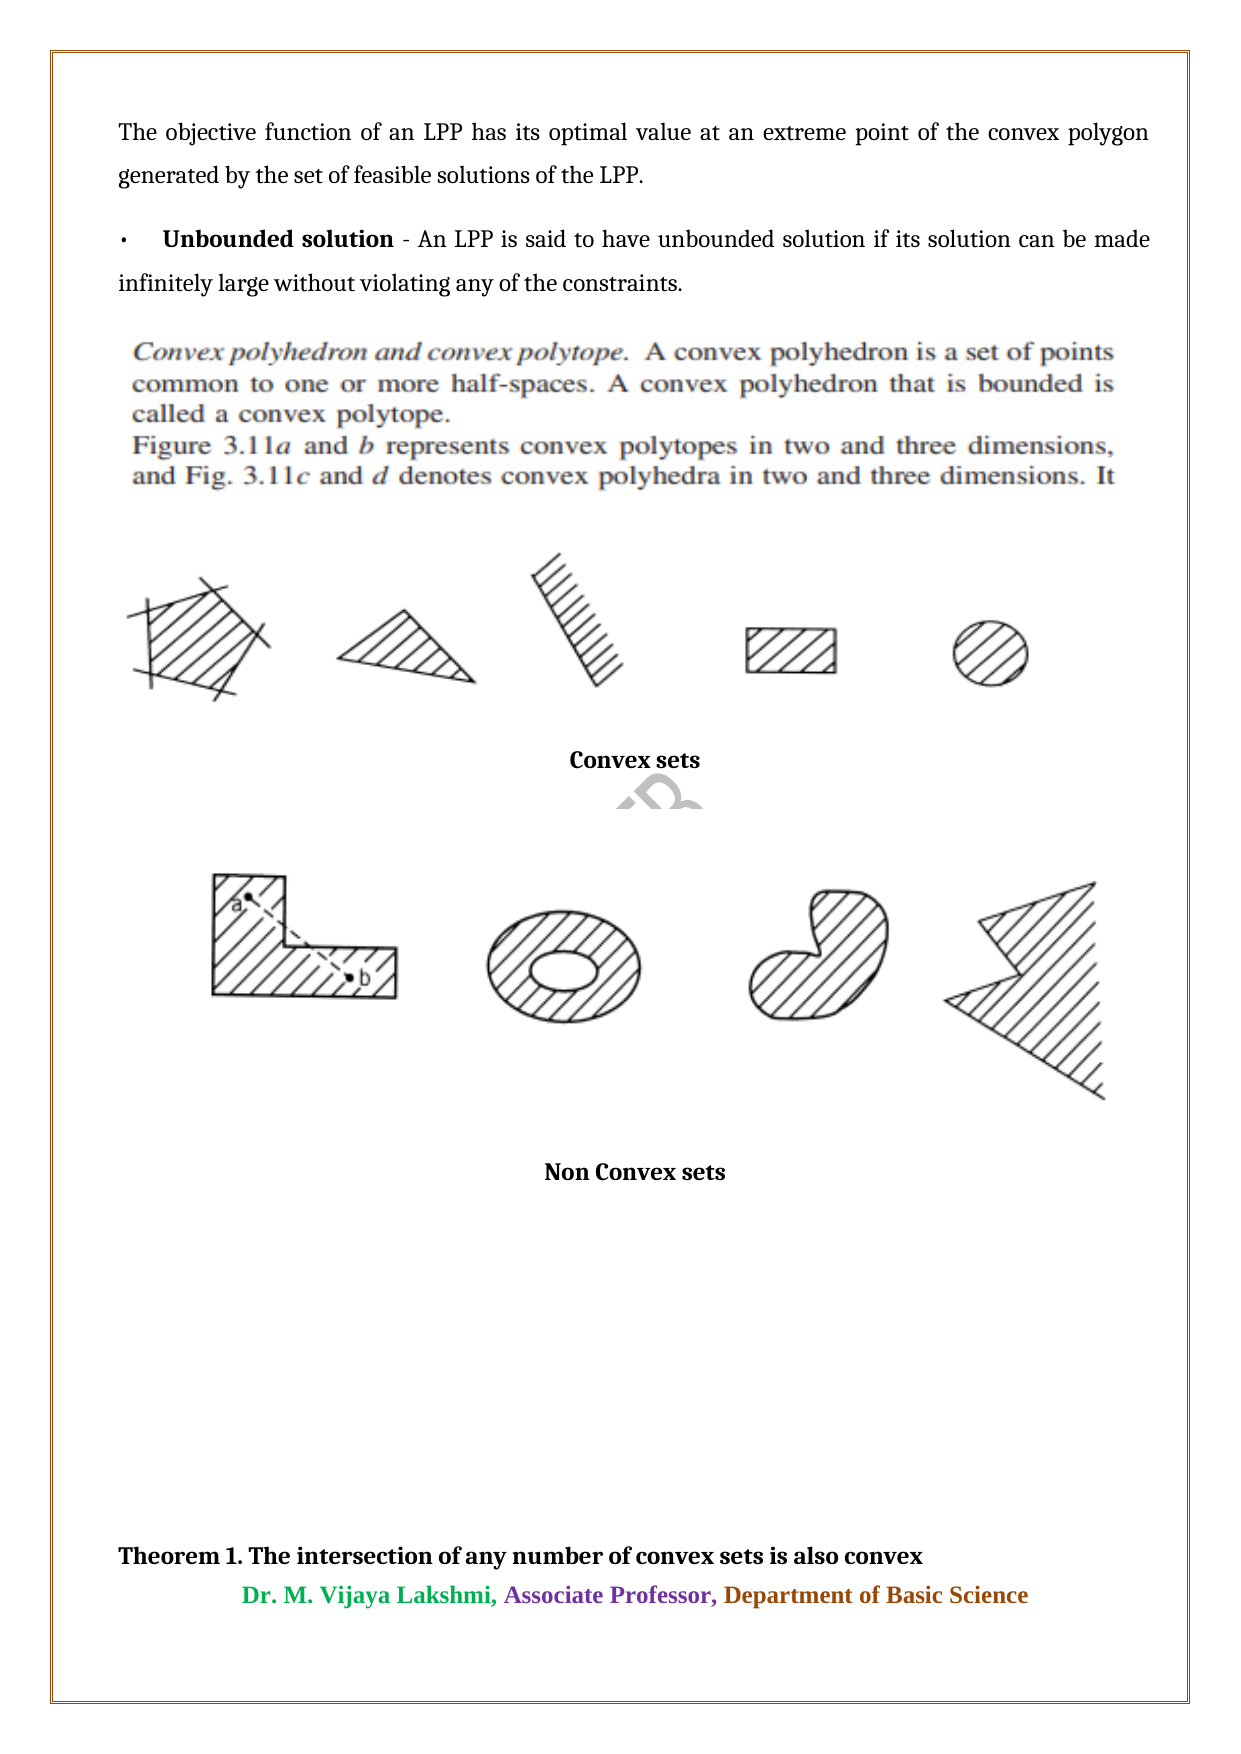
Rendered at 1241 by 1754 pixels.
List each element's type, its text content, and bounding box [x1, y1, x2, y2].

text • Unbounded solution - An LPP is said to have unbounded solution if its solution can be made infinitely large without violating any of the constraints. [118, 225, 1152, 297]
text Non Convex sets [118, 1158, 1152, 1187]
picture [143, 809, 1126, 1124]
text Convex sets [118, 746, 1152, 774]
picture [118, 332, 1153, 711]
text Theorem 1. The intersection of any number of convex sets is also convex [118, 1542, 1152, 1571]
text The objective function of an LPP has its optimal value at an extreme point of the convex polygon generated by the set of feasible solutions of the LPP. [118, 118, 1152, 190]
